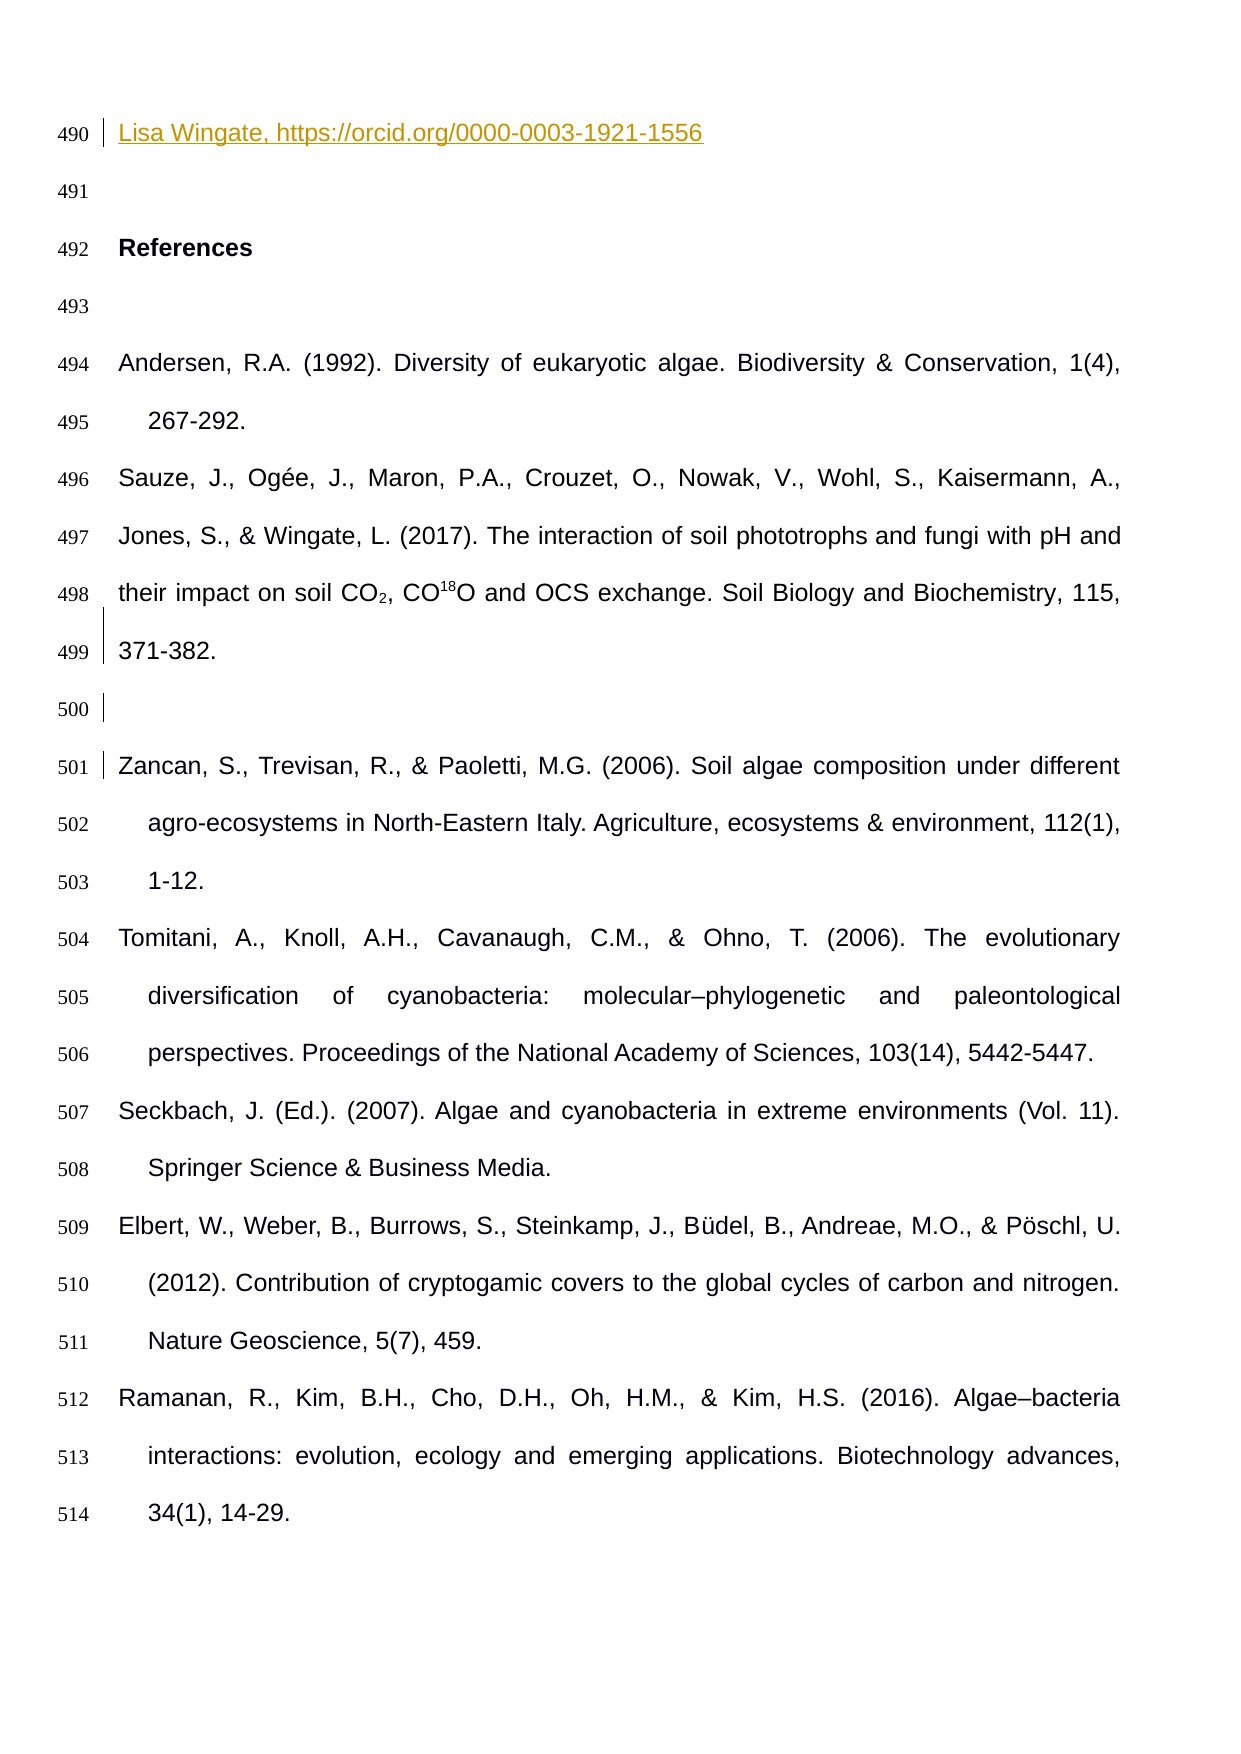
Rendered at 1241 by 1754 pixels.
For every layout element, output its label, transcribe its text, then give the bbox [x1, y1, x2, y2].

text Ramanan, R., Kim, B.H., Cho, D.H., Oh, H.M., & Kim, H.S. (2016). Algae–bacteria interactions: evolution, ecology and emerging applications. Biotechnology advances, 34(1), 14-29. [118, 1383, 1122, 1527]
text References [118, 233, 1122, 262]
text Andersen, R.A. (1992). Diversity of eukaryotic algae. Biodiversity & Conservation, 1(4), 267-292. [118, 348, 1122, 434]
text Tomitani, A., Knoll, A.H., Cavanaugh, C.M., & Ohno, T. (2006). The evolutionary diversification of cyanobacteria: molecular–phylogenetic and paleontological perspectives. Proceedings of the National Academy of Sciences, 103(14), 5442-5447. [118, 923, 1122, 1067]
text Zancan, S., Trevisan, R., & Paoletti, M.G. (2006). Soil algae composition under different agro-ecosystems in North-Eastern Italy. Agriculture, ecosystems & environment, 112(1), 1-12. [118, 751, 1122, 894]
text Sauze, J., Ogée, J., Maron, P.A., Crouzet, O., Nowak, V., Wohl, S., Kaisermann, A., Jones, S., & Wingate, L. (2017). The interaction of soil phototrophs and fungi with pH and their impact on soil CO2, CO18O and OCS exchange. Soil Biology and Biochemistry, 115, 371-382. [118, 463, 1122, 664]
text Elbert, W., Weber, B., Burrows, S., Steinkamp, J., Büdel, B., Andreae, M.O., & Pöschl, U. (2012). Contribution of cryptogamic covers to the global cycles of carbon and nitrogen. Nature Geoscience, 5(7), 459. [118, 1211, 1122, 1354]
text Seckbach, J. (Ed.). (2007). Algae and cyanobacteria in extreme environments (Vol. 11). Springer Science & Business Media. [118, 1096, 1122, 1182]
